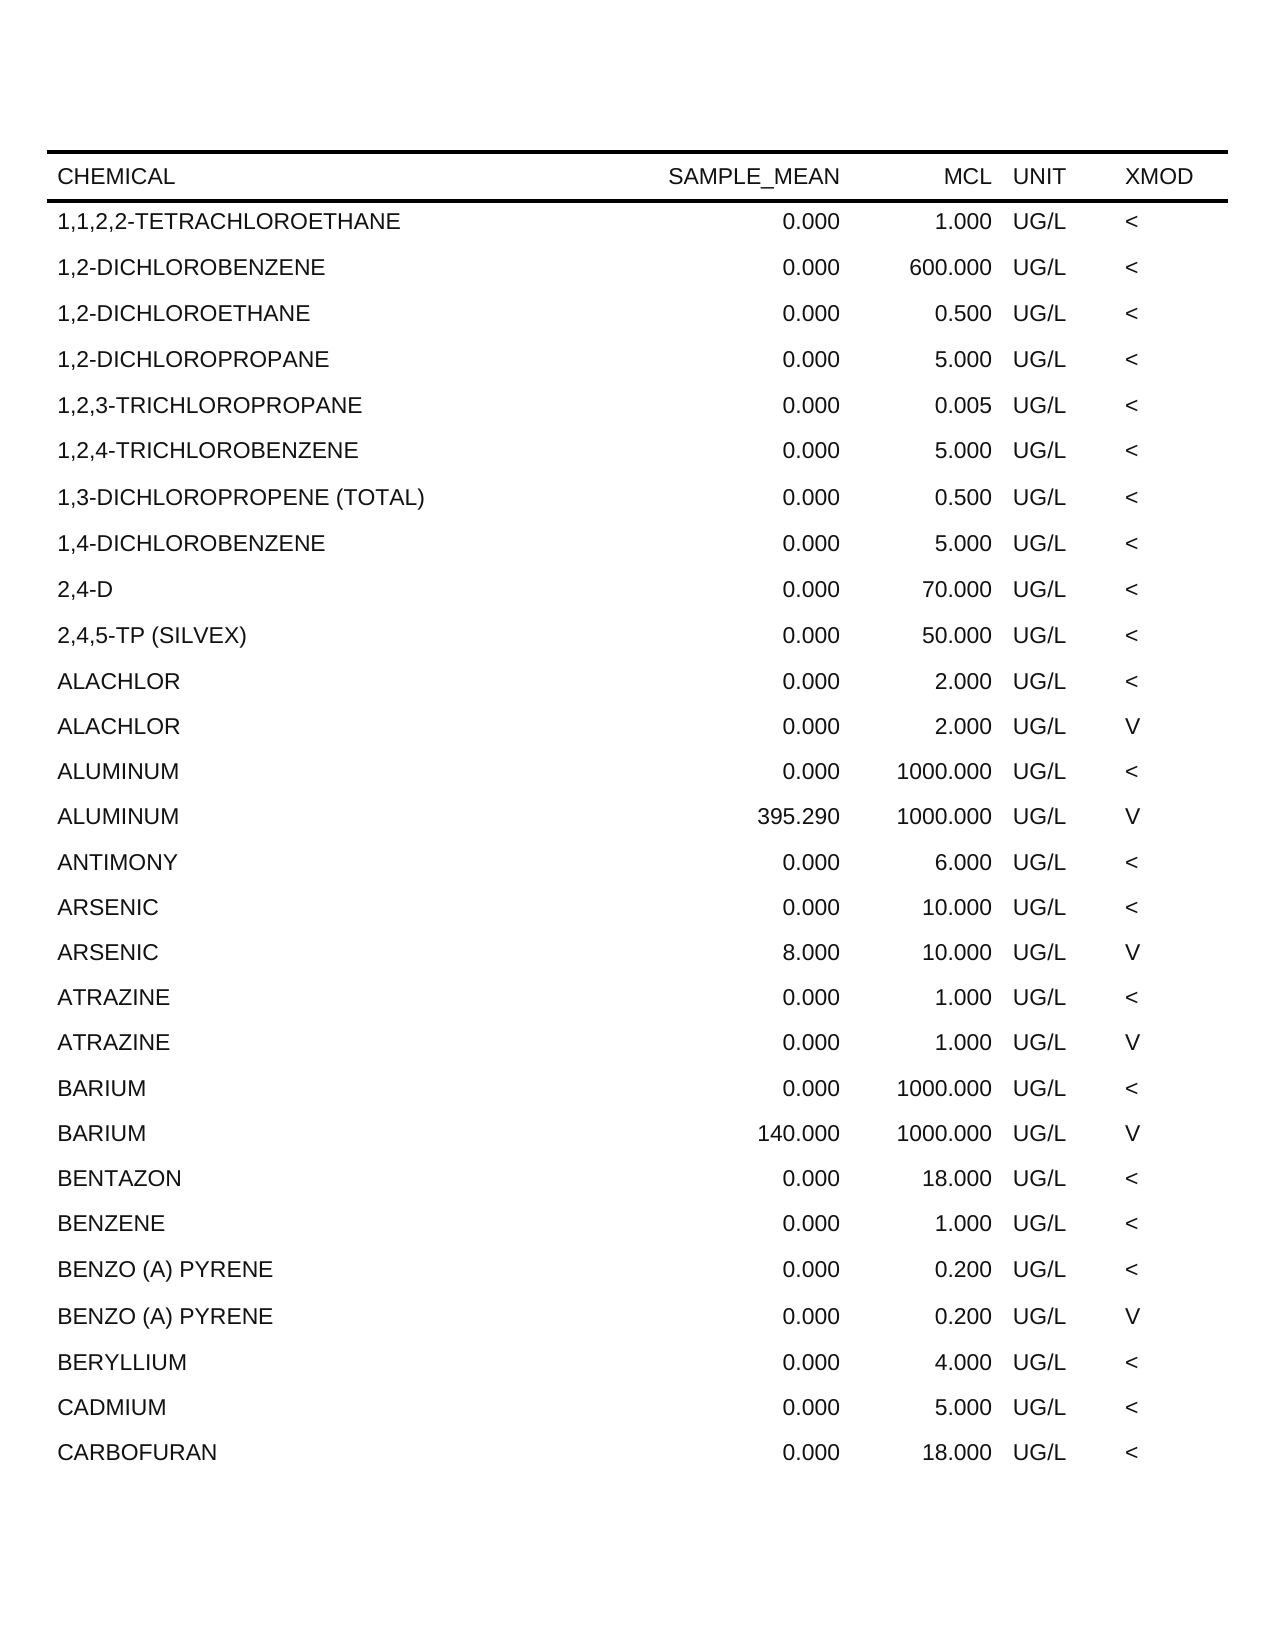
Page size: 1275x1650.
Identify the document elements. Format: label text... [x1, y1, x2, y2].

table_cell 2.000 [850, 658, 1002, 703]
table_cell V [1114, 1293, 1228, 1339]
table_cell 0.000 [638, 1156, 850, 1201]
table_cell UG/L [1002, 382, 1114, 428]
table_cell ALACHLOR [47, 658, 638, 703]
table_cell CADMIUM [47, 1384, 638, 1429]
table_cell 1,2-DICHLOROPROPANE [47, 336, 638, 382]
table_cell 5.000 [850, 336, 1002, 382]
table_header MCL [850, 154, 1002, 198]
table_cell ARSENIC [47, 884, 638, 929]
table_cell ANTIMONY [47, 839, 638, 884]
table_cell 1000.000 [850, 1065, 1002, 1110]
table_header XMOD [1114, 154, 1228, 198]
table_cell < [1114, 749, 1228, 794]
table_cell BENZO (A) PYRENE [47, 1246, 638, 1293]
table_cell < [1114, 1065, 1228, 1110]
table_cell BENZENE [47, 1201, 638, 1246]
table_cell 1,2-DICHLOROBENZENE [47, 244, 638, 290]
table_cell 0.200 [850, 1293, 1002, 1339]
table_cell 1000.000 [850, 794, 1002, 839]
table_cell 140.000 [638, 1110, 850, 1156]
table_cell < [1114, 975, 1228, 1020]
table_cell 0.000 [638, 704, 850, 749]
table_cell < [1114, 520, 1228, 566]
table_cell BENTAZON [47, 1156, 638, 1201]
table_cell UG/L [1002, 1293, 1114, 1339]
table_cell UG/L [1002, 203, 1114, 244]
table_cell 0.000 [638, 658, 850, 703]
table_cell V [1114, 794, 1228, 839]
table_cell 2,4,5-TP (SILVEX) [47, 612, 638, 658]
table_cell 0.000 [638, 975, 850, 1020]
table_cell 1.000 [850, 1020, 1002, 1065]
table_cell < [1114, 244, 1228, 290]
table_cell < [1114, 474, 1228, 520]
table_cell < [1114, 1246, 1228, 1293]
table_cell UG/L [1002, 1020, 1114, 1065]
table_cell 1.000 [850, 1201, 1002, 1246]
table_cell 0.000 [638, 290, 850, 336]
table_cell 18.000 [850, 1430, 1002, 1475]
table_cell BENZO (A) PYRENE [47, 1293, 638, 1339]
table_cell 10.000 [850, 884, 1002, 929]
table_cell UG/L [1002, 1384, 1114, 1429]
table_cell ALACHLOR [47, 704, 638, 749]
table_cell < [1114, 1430, 1228, 1475]
table_cell 2,4-D [47, 566, 638, 612]
table_cell 0.000 [638, 1020, 850, 1065]
table_cell ATRAZINE [47, 975, 638, 1020]
table_cell UG/L [1002, 1201, 1114, 1246]
table_cell 0.000 [638, 566, 850, 612]
table_cell 1,2,3-TRICHLOROPROPANE [47, 382, 638, 428]
table_cell UG/L [1002, 1339, 1114, 1384]
table_cell V [1114, 1020, 1228, 1065]
table_cell UG/L [1002, 336, 1114, 382]
table_cell < [1114, 203, 1228, 244]
table_cell UG/L [1002, 1110, 1114, 1156]
table_cell ARSENIC [47, 930, 638, 975]
table_cell 1,2-DICHLOROETHANE [47, 290, 638, 336]
table_cell UG/L [1002, 1156, 1114, 1201]
table_cell < [1114, 1201, 1228, 1246]
table_cell UG/L [1002, 566, 1114, 612]
table_cell < [1114, 566, 1228, 612]
table_cell 1000.000 [850, 749, 1002, 794]
table_cell 1,4-DICHLOROBENZENE [47, 520, 638, 566]
table_cell V [1114, 930, 1228, 975]
table_cell V [1114, 704, 1228, 749]
table_cell 0.000 [638, 474, 850, 520]
table_cell 10.000 [850, 930, 1002, 975]
table_cell < [1114, 336, 1228, 382]
table_cell 0.000 [638, 1201, 850, 1246]
table_cell CARBOFURAN [47, 1430, 638, 1475]
table_cell UG/L [1002, 428, 1114, 473]
table_cell UG/L [1002, 520, 1114, 566]
table_cell 18.000 [850, 1156, 1002, 1201]
table_cell 1000.000 [850, 1110, 1002, 1156]
table_cell < [1114, 428, 1228, 473]
table_cell 0.000 [638, 1293, 850, 1339]
table_cell UG/L [1002, 749, 1114, 794]
table_cell 8.000 [638, 930, 850, 975]
table_cell 0.000 [638, 839, 850, 884]
table_cell 0.000 [638, 203, 850, 244]
table_cell UG/L [1002, 975, 1114, 1020]
table_cell < [1114, 1156, 1228, 1201]
table_cell 0.000 [638, 1246, 850, 1293]
table_cell < [1114, 612, 1228, 658]
table_cell 1.000 [850, 203, 1002, 244]
table_cell 0.005 [850, 382, 1002, 428]
table_cell < [1114, 839, 1228, 884]
table_cell 0.000 [638, 1339, 850, 1384]
table_cell 0.000 [638, 1384, 850, 1429]
table_header SAMPLE_MEAN [638, 154, 850, 198]
table_cell 0.500 [850, 474, 1002, 520]
table_cell UG/L [1002, 474, 1114, 520]
table_cell < [1114, 382, 1228, 428]
table_cell 1.000 [850, 975, 1002, 1020]
table_cell < [1114, 884, 1228, 929]
table_cell BERYLLIUM [47, 1339, 638, 1384]
table_cell 0.000 [638, 749, 850, 794]
table_header CHEMICAL [47, 154, 638, 198]
table_cell 70.000 [850, 566, 1002, 612]
table_cell < [1114, 658, 1228, 703]
table_cell ALUMINUM [47, 749, 638, 794]
table_cell 0.000 [638, 884, 850, 929]
table_cell 395.290 [638, 794, 850, 839]
table_cell 4.000 [850, 1339, 1002, 1384]
table_cell 5.000 [850, 1384, 1002, 1429]
table_cell 5.000 [850, 428, 1002, 473]
table_cell < [1114, 1384, 1228, 1429]
table_cell < [1114, 290, 1228, 336]
table_cell 0.000 [638, 520, 850, 566]
table_cell UG/L [1002, 658, 1114, 703]
table_cell UG/L [1002, 839, 1114, 884]
table_cell UG/L [1002, 794, 1114, 839]
table_cell 0.000 [638, 1065, 850, 1110]
table_cell 1,2,4-TRICHLOROBENZENE [47, 428, 638, 473]
table_cell 6.000 [850, 839, 1002, 884]
table_cell ALUMINUM [47, 794, 638, 839]
table_cell 0.000 [638, 382, 850, 428]
table_cell 0.500 [850, 290, 1002, 336]
table_cell UG/L [1002, 884, 1114, 929]
table_cell UG/L [1002, 612, 1114, 658]
table_cell UG/L [1002, 244, 1114, 290]
table_cell 0.000 [638, 336, 850, 382]
table_cell 0.000 [638, 612, 850, 658]
table_cell BARIUM [47, 1065, 638, 1110]
table_cell UG/L [1002, 290, 1114, 336]
table_cell 5.000 [850, 520, 1002, 566]
table_cell BARIUM [47, 1110, 638, 1156]
table_cell ATRAZINE [47, 1020, 638, 1065]
table_cell 600.000 [850, 244, 1002, 290]
table_cell UG/L [1002, 1065, 1114, 1110]
table_cell 2.000 [850, 704, 1002, 749]
table_cell UG/L [1002, 1430, 1114, 1475]
table_cell V [1114, 1110, 1228, 1156]
table_header UNIT [1002, 154, 1114, 198]
table_cell 0.000 [638, 428, 850, 473]
table_cell 0.200 [850, 1246, 1002, 1293]
table_cell UG/L [1002, 930, 1114, 975]
table_cell UG/L [1002, 704, 1114, 749]
table_cell UG/L [1002, 1246, 1114, 1293]
table_cell < [1114, 1339, 1228, 1384]
table_cell 1,1,2,2-TETRACHLOROETHANE [47, 203, 638, 244]
table_cell 0.000 [638, 1430, 850, 1475]
table_cell 1,3-DICHLOROPROPENE (TOTAL) [47, 474, 638, 520]
table_cell 0.000 [638, 244, 850, 290]
table_cell 50.000 [850, 612, 1002, 658]
